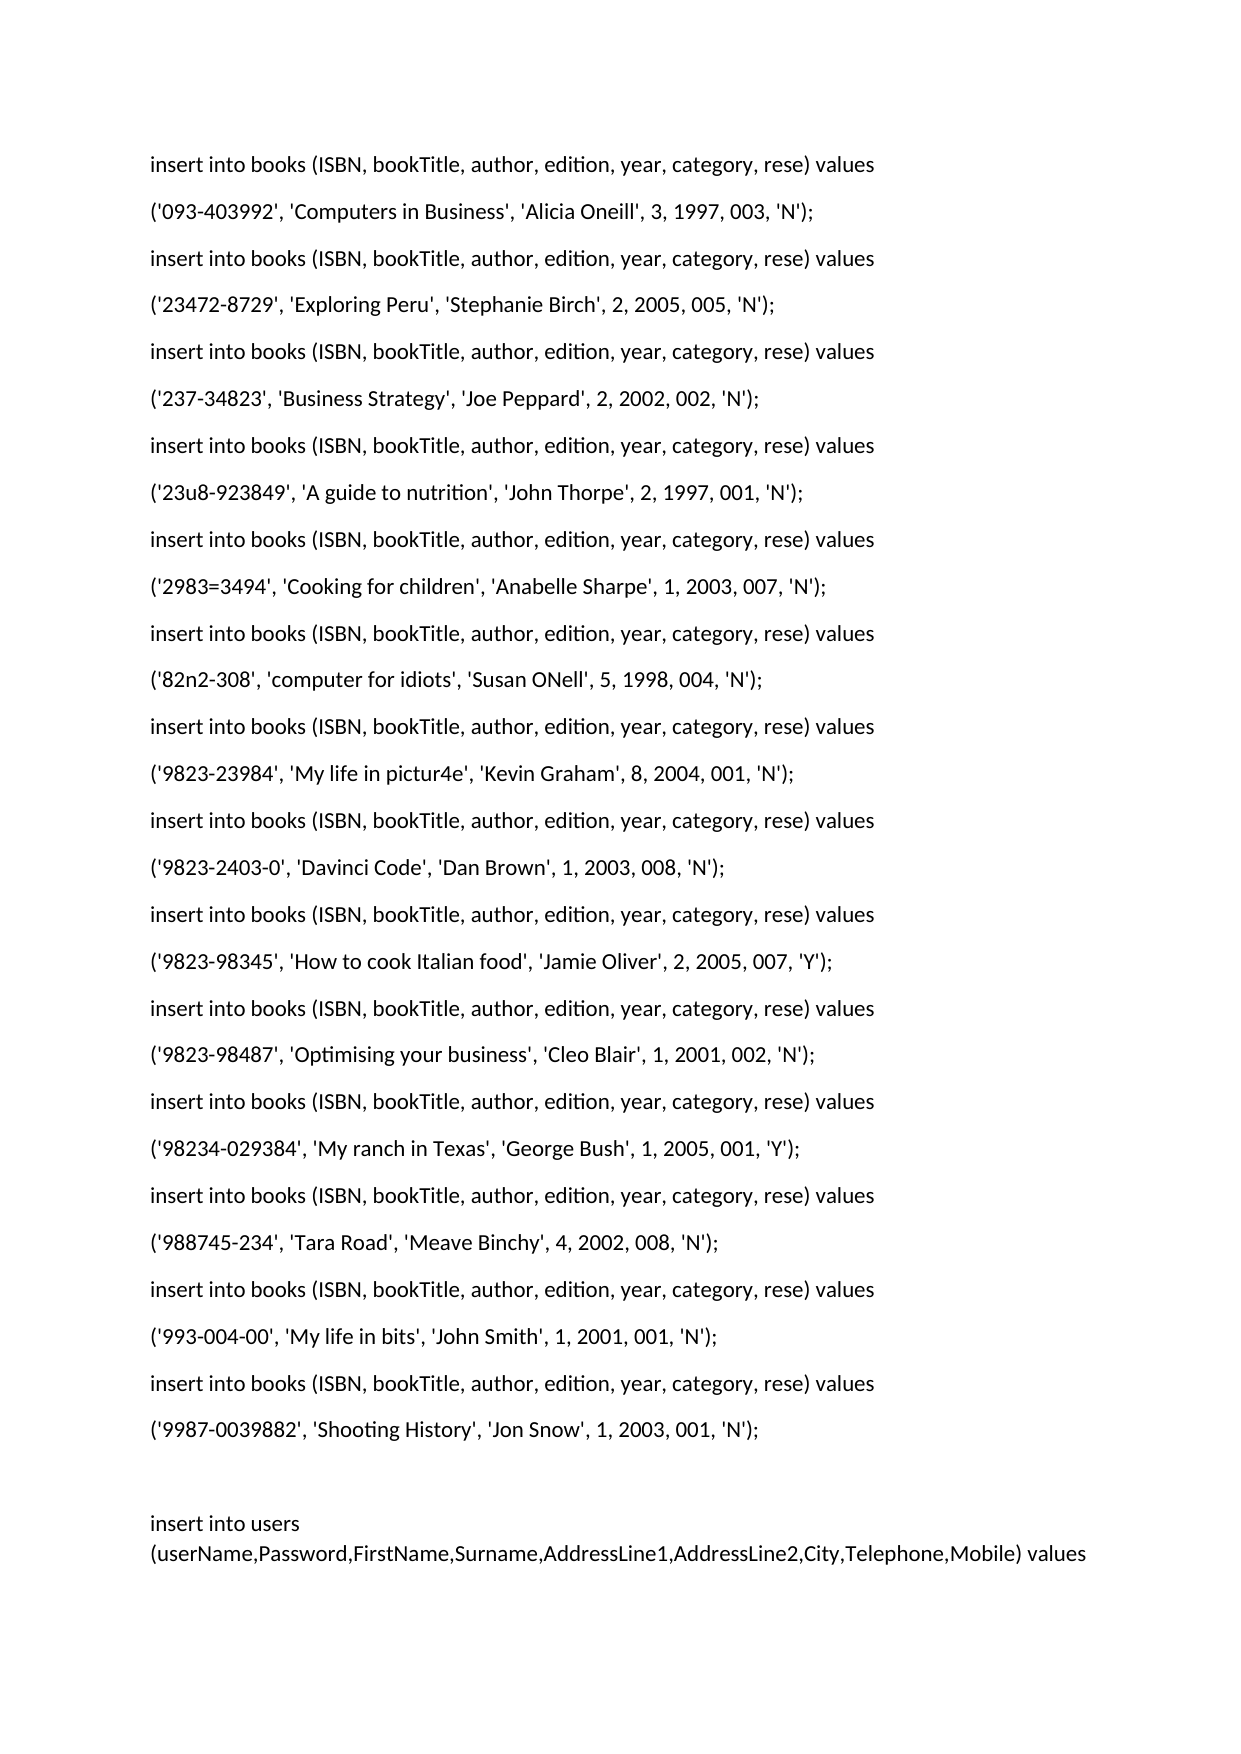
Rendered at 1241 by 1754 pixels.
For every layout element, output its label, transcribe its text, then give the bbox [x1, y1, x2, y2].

text ('9823-98487', 'Optimising your business', 'Cleo Blair', 1, 2001, 002, 'N'); [150, 1041, 1090, 1069]
text insert into books (ISBN, bookTitle, author, edition, year, category, rese) values [150, 994, 1090, 1022]
text ('82n2-308', 'computer for idiots', 'Susan ONell', 5, 1998, 004, 'N'); [150, 666, 1090, 694]
text insert into books (ISBN, bookTitle, author, edition, year, category, rese) values [150, 431, 1090, 459]
text insert into books (ISBN, bookTitle, author, edition, year, category, rese) values [150, 1181, 1090, 1209]
text insert into books (ISBN, bookTitle, author, edition, year, category, rese) values [150, 1087, 1090, 1116]
text ('988745-234', 'Tara Road', 'Meave Binchy', 4, 2002, 008, 'N'); [150, 1228, 1090, 1256]
text ('993-004-00', 'My life in bits', 'John Smith', 1, 2001, 001, 'N'); [150, 1322, 1090, 1350]
text ('2983=3494', 'Cooking for children', 'Anabelle Sharpe', 1, 2003, 007, 'N'); [150, 572, 1090, 600]
text ('9823-2403-0', 'Davinci Code', 'Dan Brown', 1, 2003, 008, 'N'); [150, 853, 1090, 881]
text insert into books (ISBN, bookTitle, author, edition, year, category, rese) values [150, 244, 1090, 272]
text insert into books (ISBN, bookTitle, author, edition, year, category, rese) values [150, 619, 1090, 647]
text ('23472-8729', 'Exploring Peru', 'Stephanie Birch', 2, 2005, 005, 'N'); [150, 291, 1090, 319]
text ('093-403992', 'Computers in Business', 'Alicia Oneill', 3, 1997, 003, 'N'); [150, 197, 1090, 225]
text ('9823-23984', 'My life in pictur4e', 'Kevin Graham', 8, 2004, 001, 'N'); [150, 759, 1090, 787]
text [150, 1509, 1090, 1568]
text ('9987-0039882', 'Shooting History', 'Jon Snow', 1, 2003, 001, 'N'); [150, 1416, 1090, 1444]
text insert into books (ISBN, bookTitle, author, edition, year, category, rese) values [150, 525, 1090, 553]
text ('98234-029384', 'My ranch in Texas', 'George Bush', 1, 2005, 001, 'Y'); [150, 1134, 1090, 1162]
text insert into books (ISBN, bookTitle, author, edition, year, category, rese) values [150, 150, 1090, 178]
text ('23u8-923849', 'A guide to nutrition', 'John Thorpe', 2, 1997, 001, 'N'); [150, 478, 1090, 506]
text ('9823-98345', 'How to cook Italian food', 'Jamie Oliver', 2, 2005, 007, 'Y'); [150, 947, 1090, 975]
text insert into books (ISBN, bookTitle, author, edition, year, category, rese) values [150, 806, 1090, 834]
text ('237-34823', 'Business Strategy', 'Joe Peppard', 2, 2002, 002, 'N'); [150, 384, 1090, 412]
text insert into books (ISBN, bookTitle, author, edition, year, category, rese) values [150, 900, 1090, 928]
text insert into books (ISBN, bookTitle, author, edition, year, category, rese) values [150, 337, 1090, 366]
text insert into books (ISBN, bookTitle, author, edition, year, category, rese) values [150, 1275, 1090, 1303]
text insert into books (ISBN, bookTitle, author, edition, year, category, rese) values [150, 712, 1090, 741]
text insert into books (ISBN, bookTitle, author, edition, year, category, rese) values [150, 1369, 1090, 1397]
